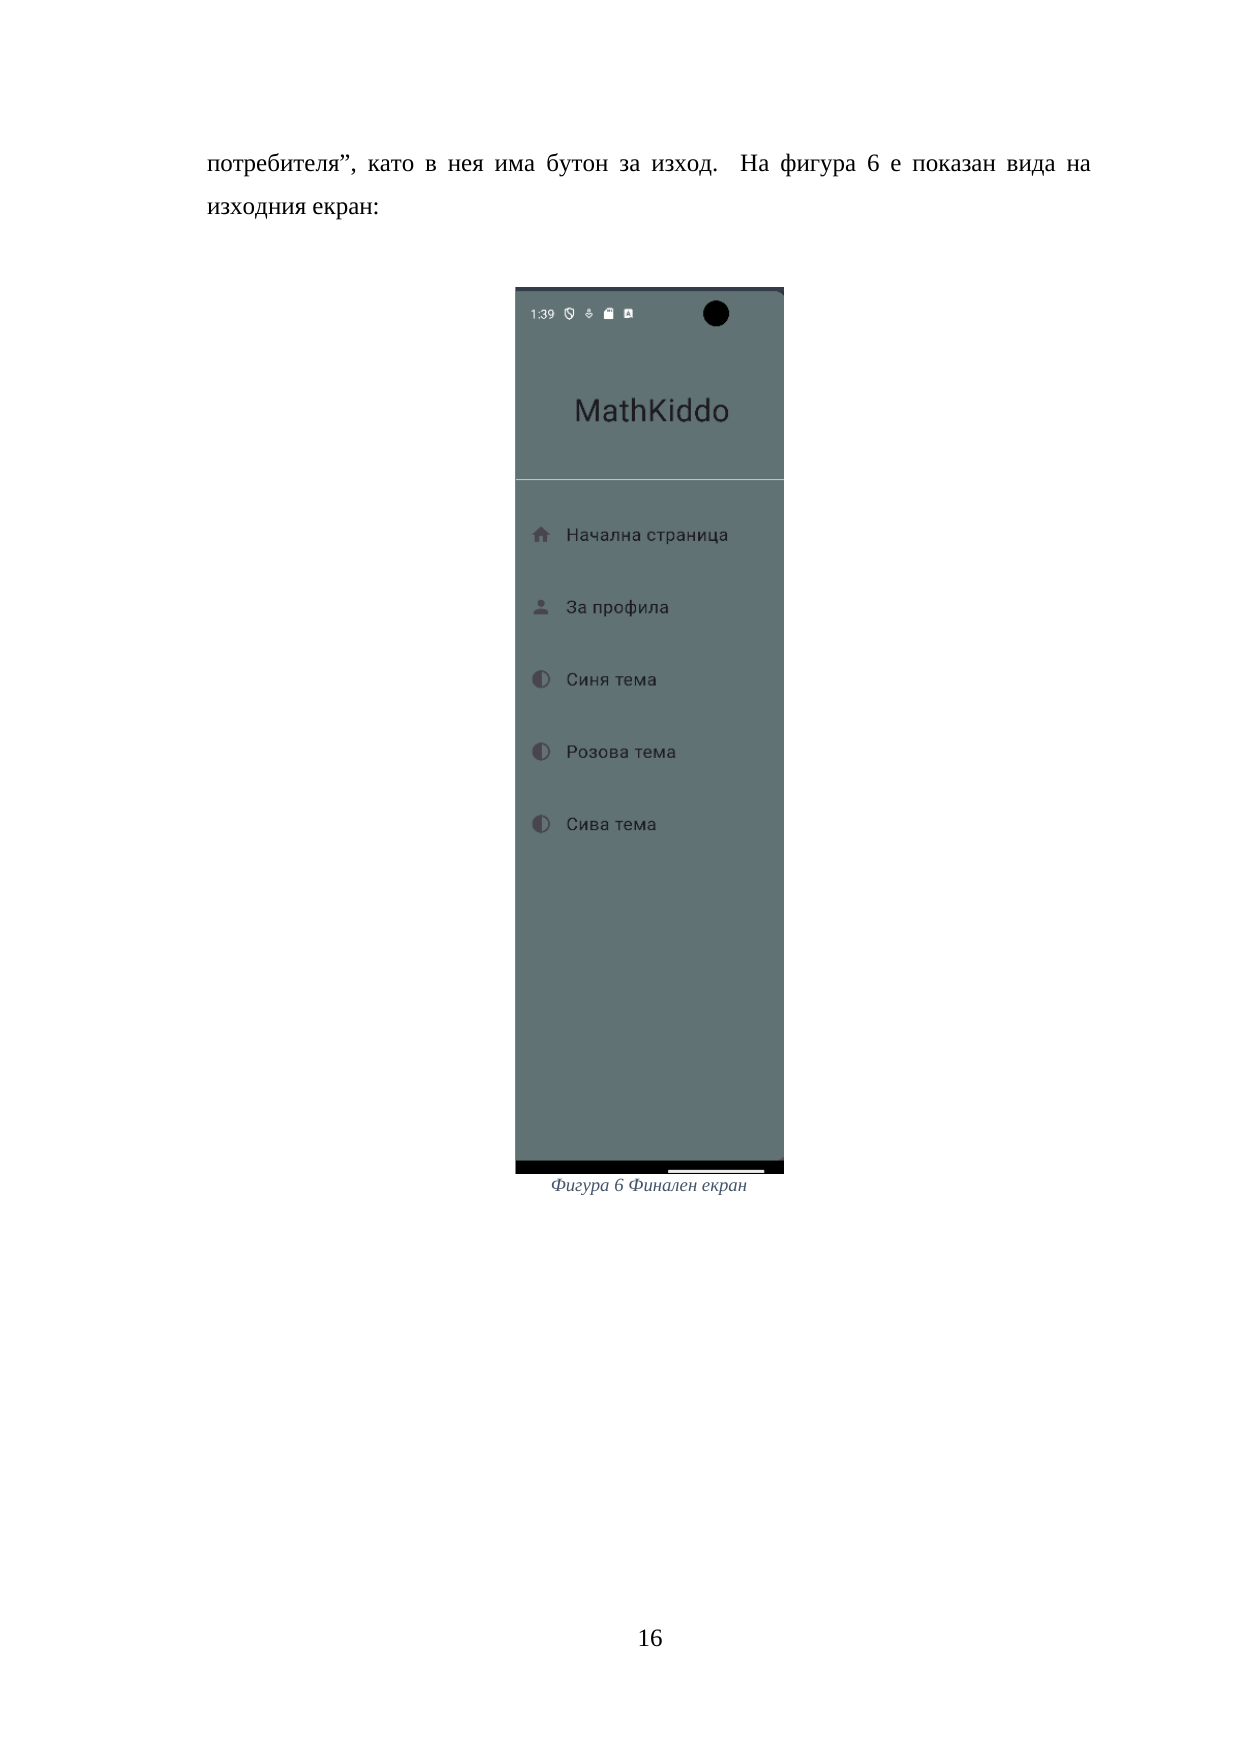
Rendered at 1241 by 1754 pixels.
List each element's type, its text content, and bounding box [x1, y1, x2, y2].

picture [515, 287, 784, 1174]
text Фигура 6 Финален екран [207, 1174, 1092, 1195]
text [207, 148, 1092, 219]
